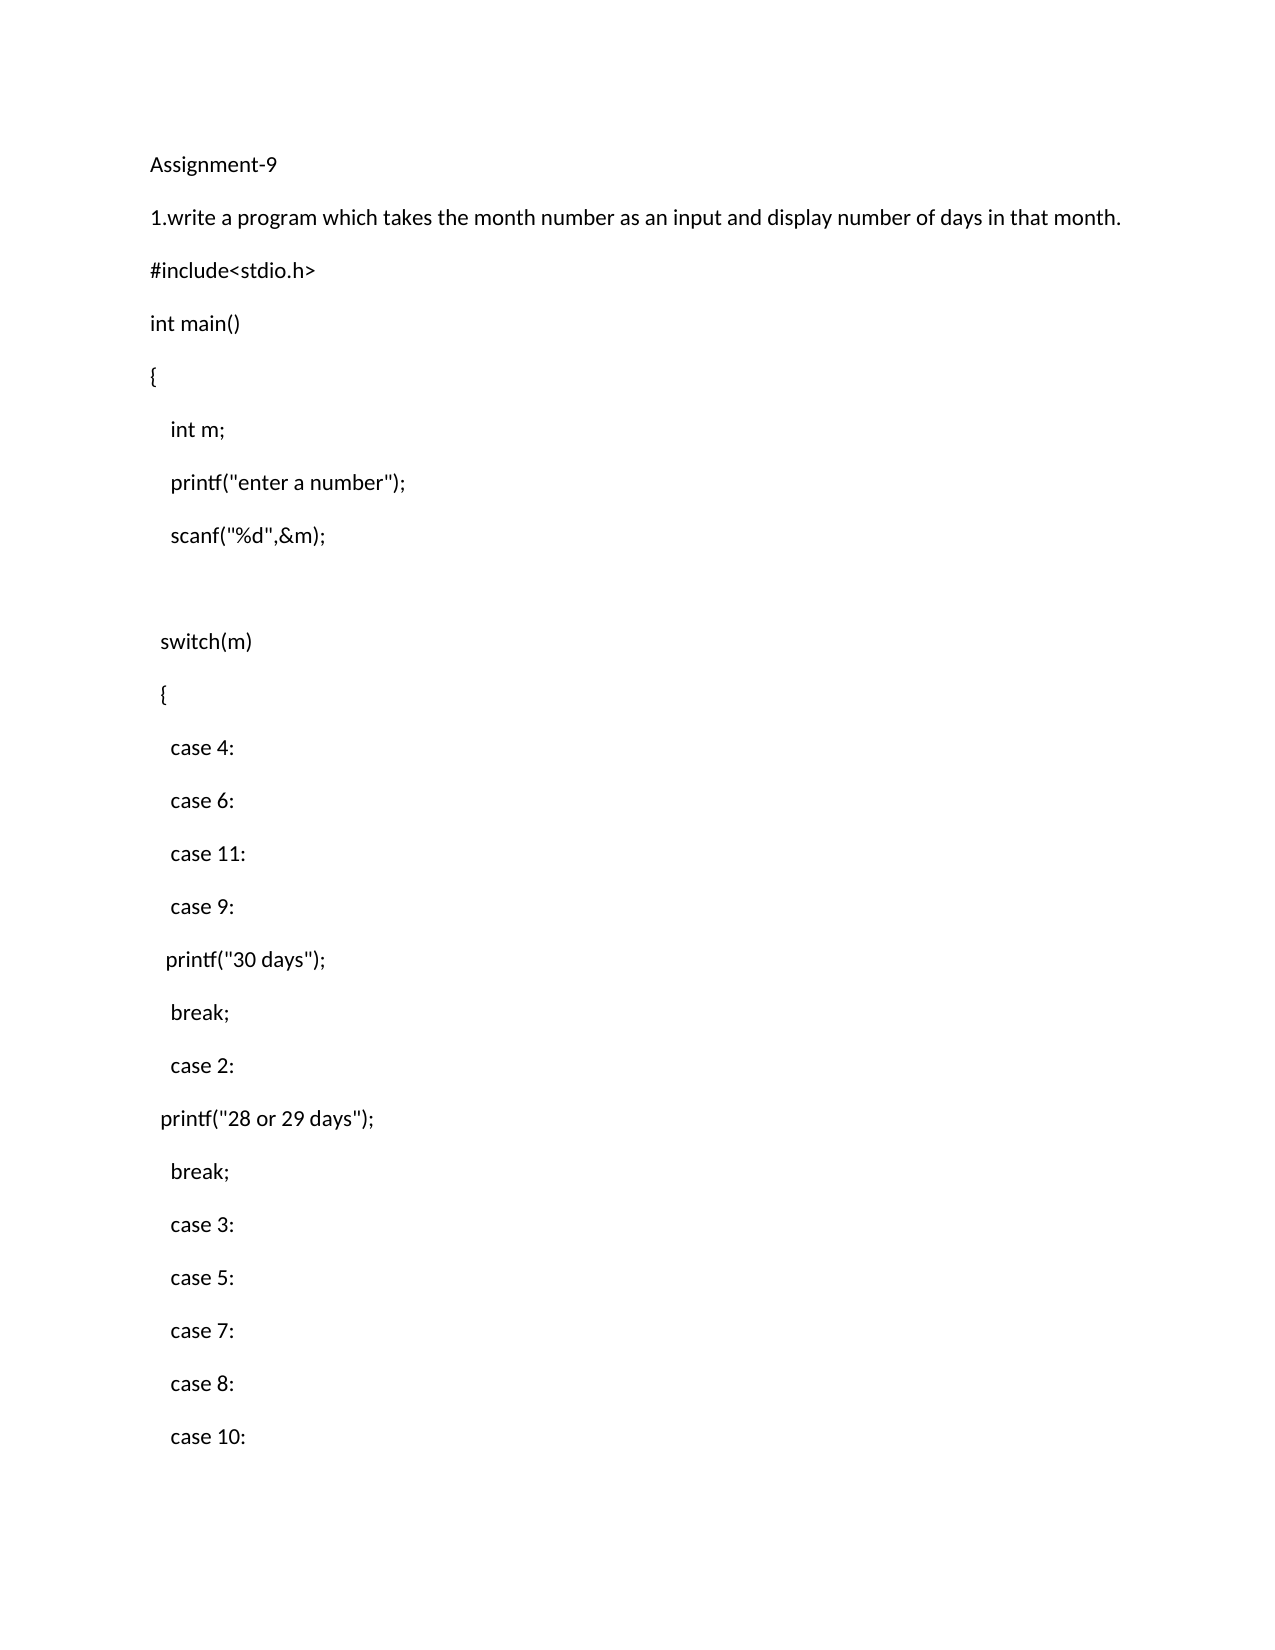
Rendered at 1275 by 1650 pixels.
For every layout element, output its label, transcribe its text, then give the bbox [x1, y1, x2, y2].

text int m; [150, 415, 1125, 443]
text break; [150, 1157, 1125, 1185]
text scanf("%d",&m); [150, 521, 1125, 549]
text 1.write a program which takes the month number as an input and display number of days in that month. [150, 203, 1125, 231]
text case 7: [150, 1316, 1125, 1344]
text int main() [150, 309, 1125, 337]
text switch(m) [150, 627, 1125, 655]
text Assignment-9 [150, 150, 1125, 178]
text case 6: [150, 786, 1125, 814]
text { [150, 680, 1125, 708]
text case 5: [150, 1263, 1125, 1291]
text printf("enter a number"); [150, 468, 1125, 496]
text case 2: [150, 1051, 1125, 1079]
text case 11: [150, 839, 1125, 867]
text { [150, 362, 1125, 390]
text #include<stdio.h> [150, 256, 1125, 284]
text case 8: [150, 1369, 1125, 1397]
text case 3: [150, 1210, 1125, 1238]
text case 4: [150, 733, 1125, 761]
text break; [150, 998, 1125, 1026]
text printf("28 or 29 days"); [150, 1104, 1125, 1132]
text printf("30 days"); [150, 945, 1125, 973]
text case 10: [150, 1422, 1125, 1451]
text case 9: [150, 892, 1125, 920]
